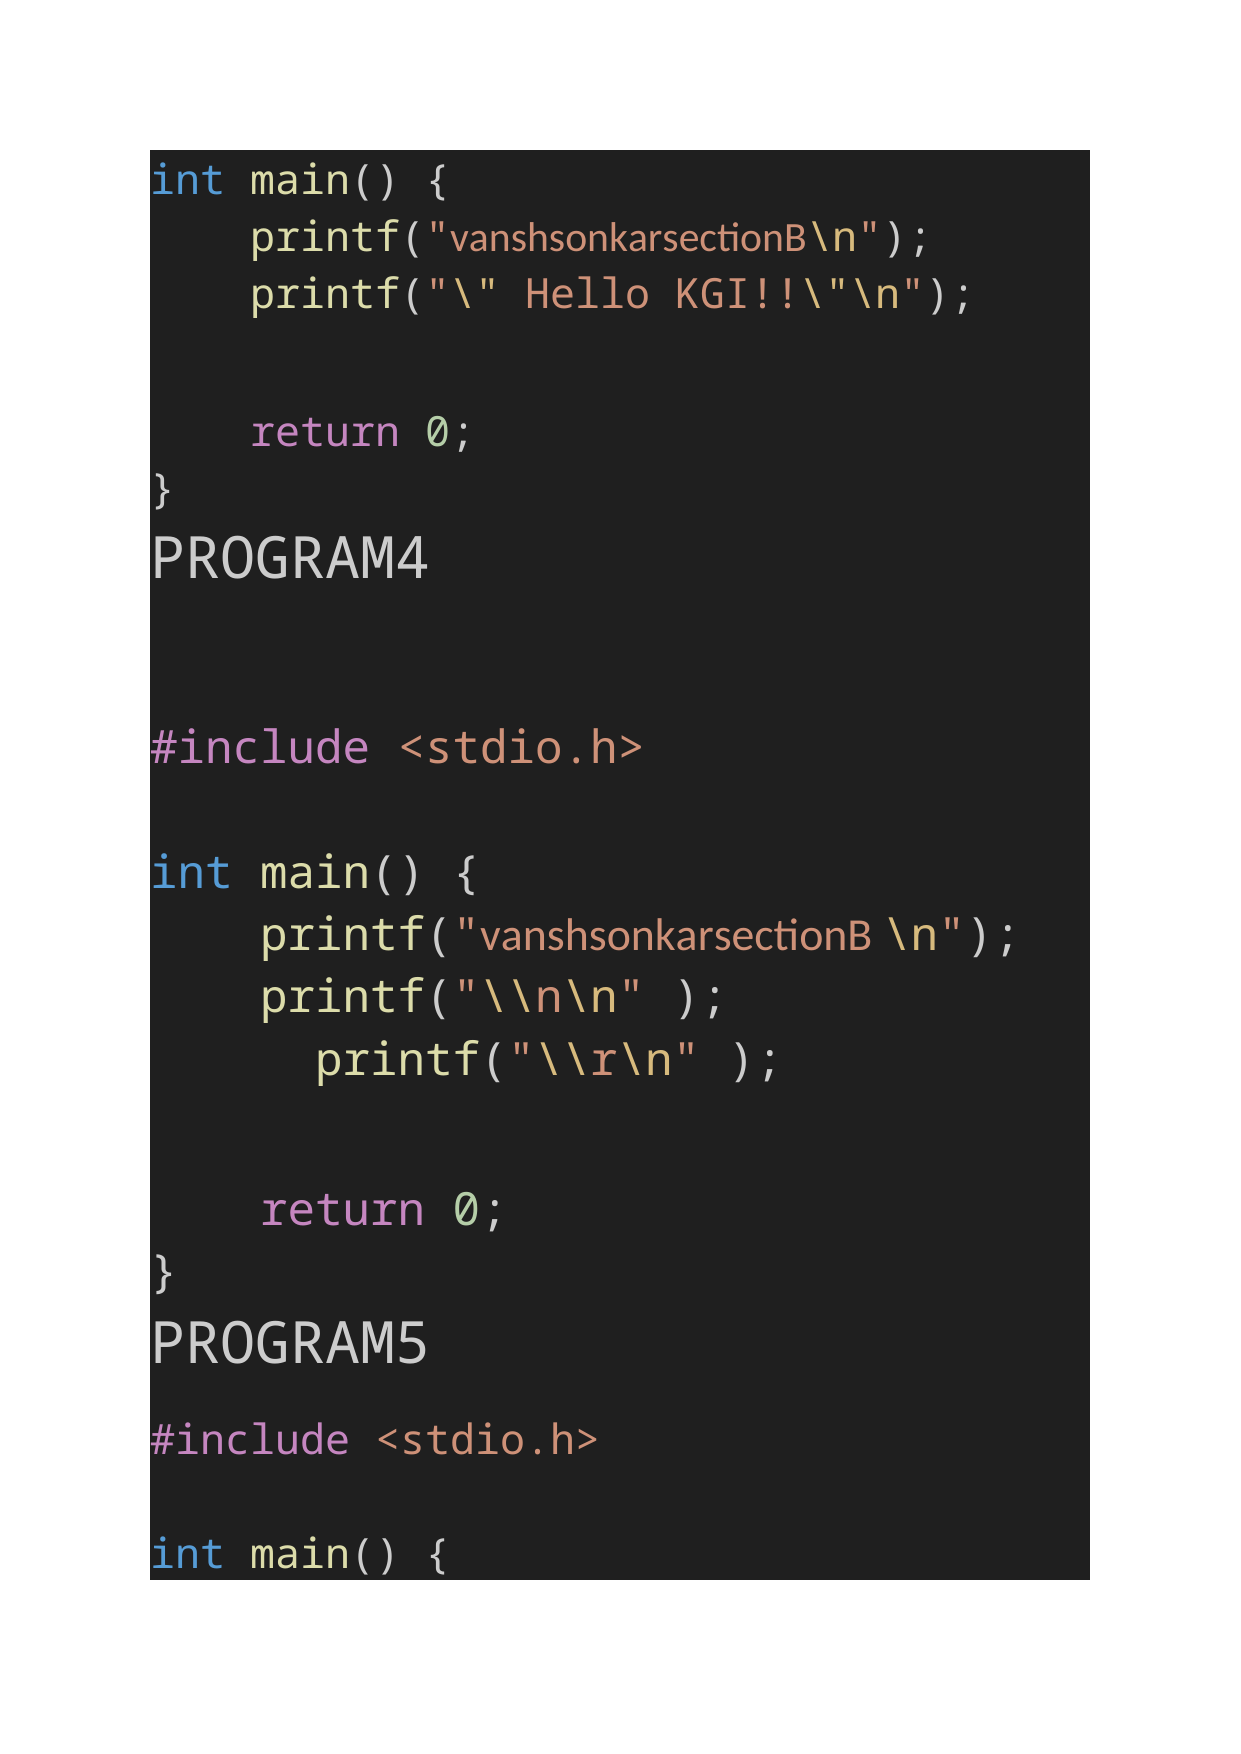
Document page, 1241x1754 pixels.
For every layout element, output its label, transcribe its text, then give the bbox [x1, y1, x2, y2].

text } [150, 459, 1090, 516]
text int main() { [150, 839, 1090, 901]
text printf("\" Hello KGI!!\"\n"); [150, 263, 1090, 320]
text #include <stdio.h> [150, 1410, 1090, 1467]
text int main() { [150, 150, 1090, 207]
text PROGRAM5 [150, 1301, 1090, 1380]
text PROGRAM4 [150, 516, 1090, 595]
text int main() { [150, 1524, 1090, 1580]
text printf("vanshsonkarsectionB\n"); [150, 207, 1090, 263]
text return 0; [150, 1176, 1090, 1238]
text return 0; [150, 402, 1090, 459]
text #include <stdio.h> [150, 714, 1090, 777]
text } [150, 1238, 1090, 1301]
text printf("vanshsonkarsectionB \n"); [150, 901, 1090, 964]
text printf("\\n\n" ); [150, 964, 1090, 1026]
text printf("\\r\n" ); [150, 1026, 1090, 1089]
